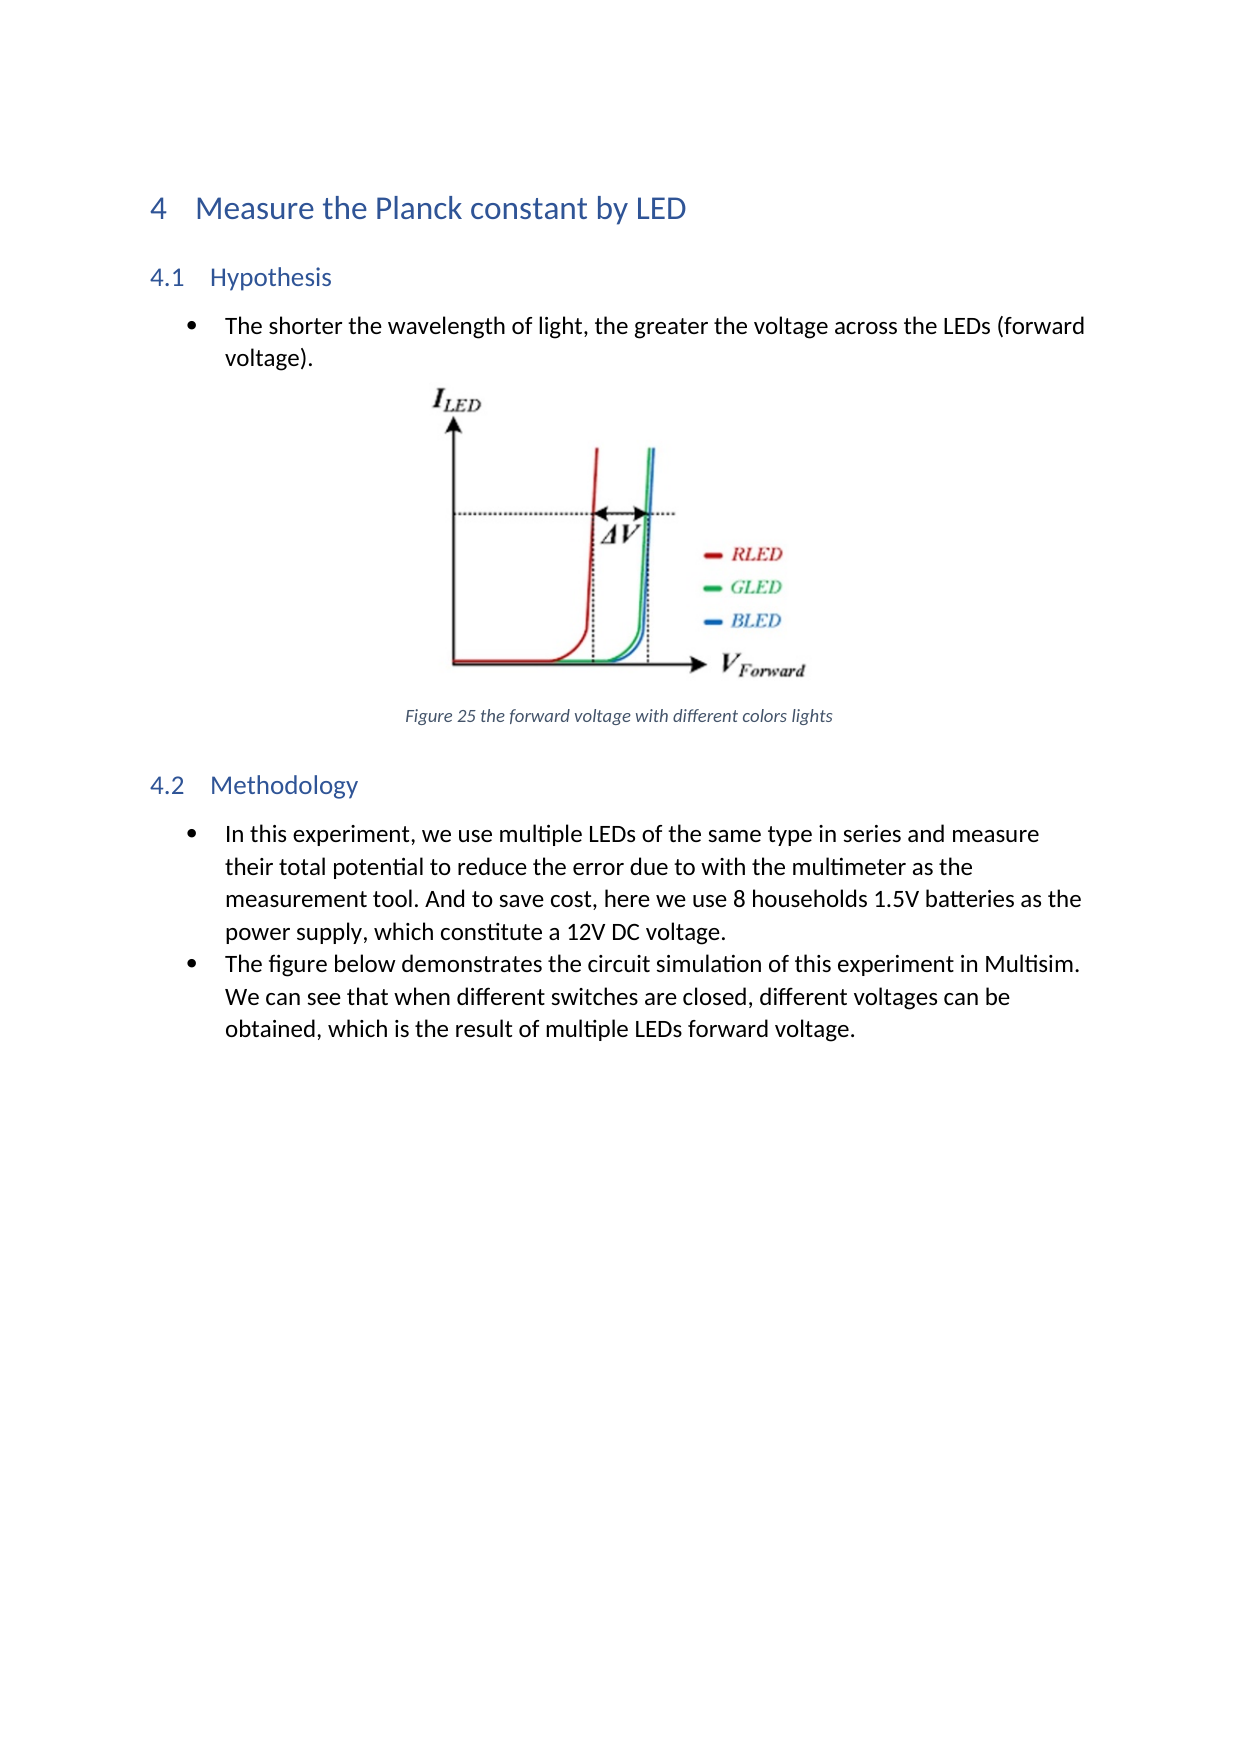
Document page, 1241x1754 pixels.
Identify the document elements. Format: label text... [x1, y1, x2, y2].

subtitle Hypothesis [150, 244, 1090, 309]
list The figure below demonstrates the circuit simulation of this experiment in Multisim. We can see that when different switches are closed, different voltages can be obtained, which is the result of multiple LEDs forward voltage. [187, 947, 1090, 1045]
picture [421, 374, 819, 686]
subtitle Measure the Planck constant by LED [150, 175, 1090, 240]
subtitle Methodology [150, 752, 1090, 817]
list The shorter the wavelength of light, the greater the voltage across the LEDs (forward voltage). [187, 309, 1090, 374]
list In this experiment, we use multiple LEDs of the same type in series and measure their total potential to reduce the error due to with the multimeter as the measurement tool. And to save cost, here we use 8 households 1.5V batteries as the power supply, which constitute a 12V DC voltage. [187, 817, 1090, 947]
